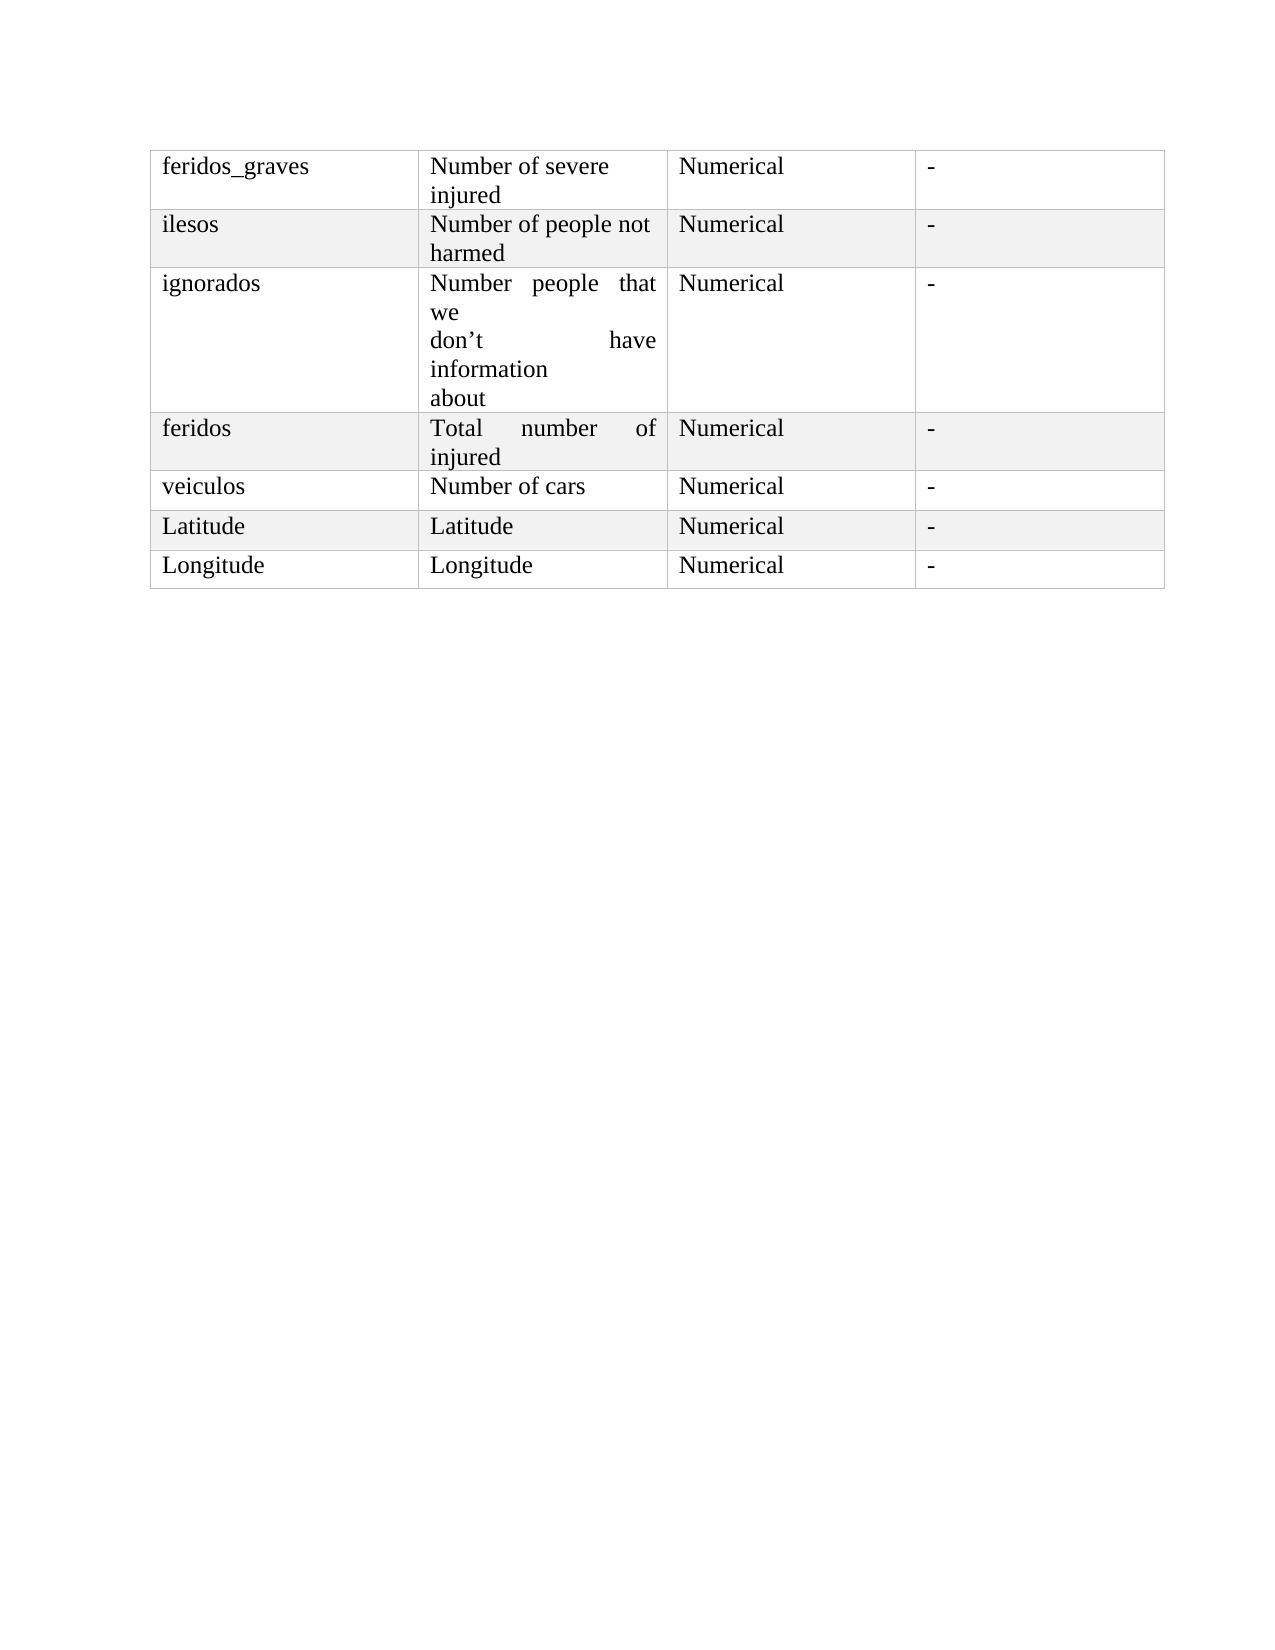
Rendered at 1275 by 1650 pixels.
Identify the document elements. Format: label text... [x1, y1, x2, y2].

table_cell Number of people not harmed [419, 210, 667, 267]
table_cell veiculos [151, 471, 418, 510]
table_cell Numerical [668, 268, 915, 412]
table_cell Number of severe injured [419, 151, 667, 208]
table_cell Numerical [668, 471, 915, 510]
table_cell Total number of injured [419, 413, 667, 470]
table_cell feridos [151, 413, 418, 470]
table_cell Numerical [668, 551, 915, 587]
table_cell Numerical [668, 413, 915, 470]
table_cell - [916, 268, 1164, 412]
table_cell - [916, 151, 1164, 208]
table_cell - [916, 413, 1164, 470]
table_cell ignorados [151, 268, 418, 412]
table_cell - [916, 471, 1164, 510]
table_cell Latitude [151, 511, 418, 549]
table_cell - [916, 511, 1164, 549]
table_cell Latitude [419, 511, 667, 549]
table_cell feridos_graves [151, 151, 418, 208]
table_cell Longitude [151, 551, 418, 587]
table_cell - [916, 551, 1164, 587]
table_cell Number of cars [419, 471, 667, 510]
table_cell Longitude [419, 551, 667, 587]
table_cell Numerical [668, 151, 915, 208]
table_cell Number people that we don’t have information about [419, 268, 667, 412]
table_cell - [916, 210, 1164, 267]
table_cell ilesos [151, 210, 418, 267]
table_cell Numerical [668, 511, 915, 549]
table_cell Numerical [668, 210, 915, 267]
